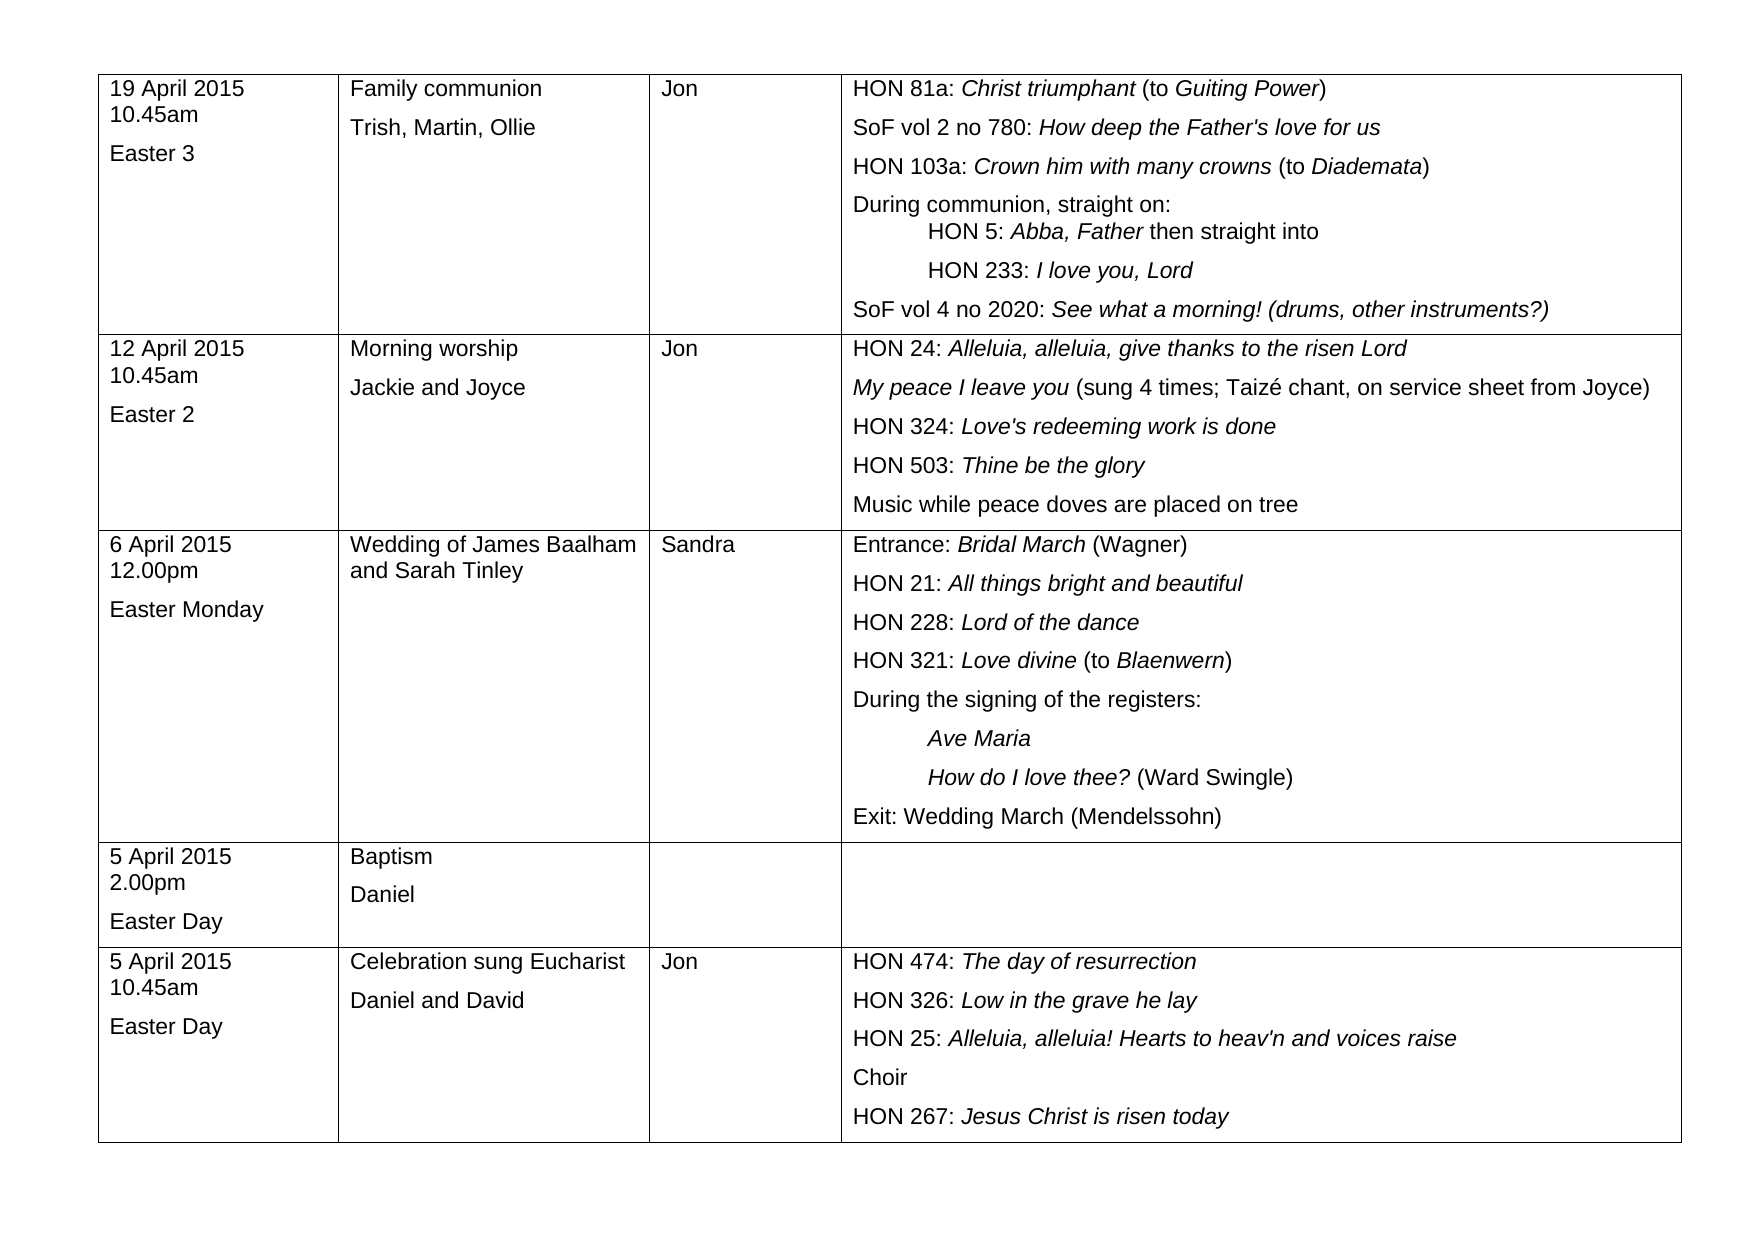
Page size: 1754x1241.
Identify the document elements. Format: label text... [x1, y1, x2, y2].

table_cell HON 474: The day of resurrection HON 326: Low in the grave he lay HON 25: Alleluia, alleluia! Hearts to heav'n and voices raise Choir HON 267: Jesus Christ is risen today [842, 948, 1681, 1142]
table_cell Morning worship Jackie and Joyce [339, 335, 649, 530]
table_cell Sandra [650, 531, 841, 842]
table_cell Jon [650, 75, 841, 334]
table_cell HON 81a: Christ triumphant (to Guiting Power) SoF vol 2 no 780: How deep the Father's love for us HON 103a: Crown him with many crowns (to Diademata) During communion, straight on: HON 5: Abba, Father then straight into HON 233: I love you, Lord SoF vol 4 no 2020: See what a morning! (drums, other instruments?) [842, 75, 1681, 334]
table_cell Wedding of James Baalham and Sarah Tinley [339, 531, 649, 842]
table_cell Entrance: Bridal March (Wagner) HON 21: All things bright and beautiful HON 228: Lord of the dance HON 321: Love divine (to Blaenwern) During the signing of the registers: Ave Maria How do I love thee? (Ward Swingle) Exit: Wedding March (Mendelssohn) [842, 531, 1681, 842]
table_cell Jon [650, 335, 841, 530]
table_cell Celebration sung Eucharist Daniel and David [339, 948, 649, 1142]
table_cell [842, 843, 1681, 947]
table_cell 6 April 2015 12.00pm Easter Monday [99, 531, 338, 842]
table_cell Jon [650, 948, 841, 1142]
table_cell [650, 843, 841, 947]
table_cell 5 April 2015 2.00pm Easter Day [99, 843, 338, 947]
table_cell 5 April 2015 10.45am Easter Day [99, 948, 338, 1142]
table_cell 19 April 2015 10.45am Easter 3 [99, 75, 338, 334]
table_cell 12 April 2015 10.45am Easter 2 [99, 335, 338, 530]
table_cell Family communion Trish, Martin, Ollie [339, 75, 649, 334]
table_cell Baptism Daniel [339, 843, 649, 947]
table_cell HON 24: Alleluia, alleluia, give thanks to the risen Lord My peace I leave you (sung 4 times; Taizé chant, on service sheet from Joyce) HON 324: Love's redeeming work is done HON 503: Thine be the glory Music while peace doves are placed on tree [842, 335, 1681, 530]
